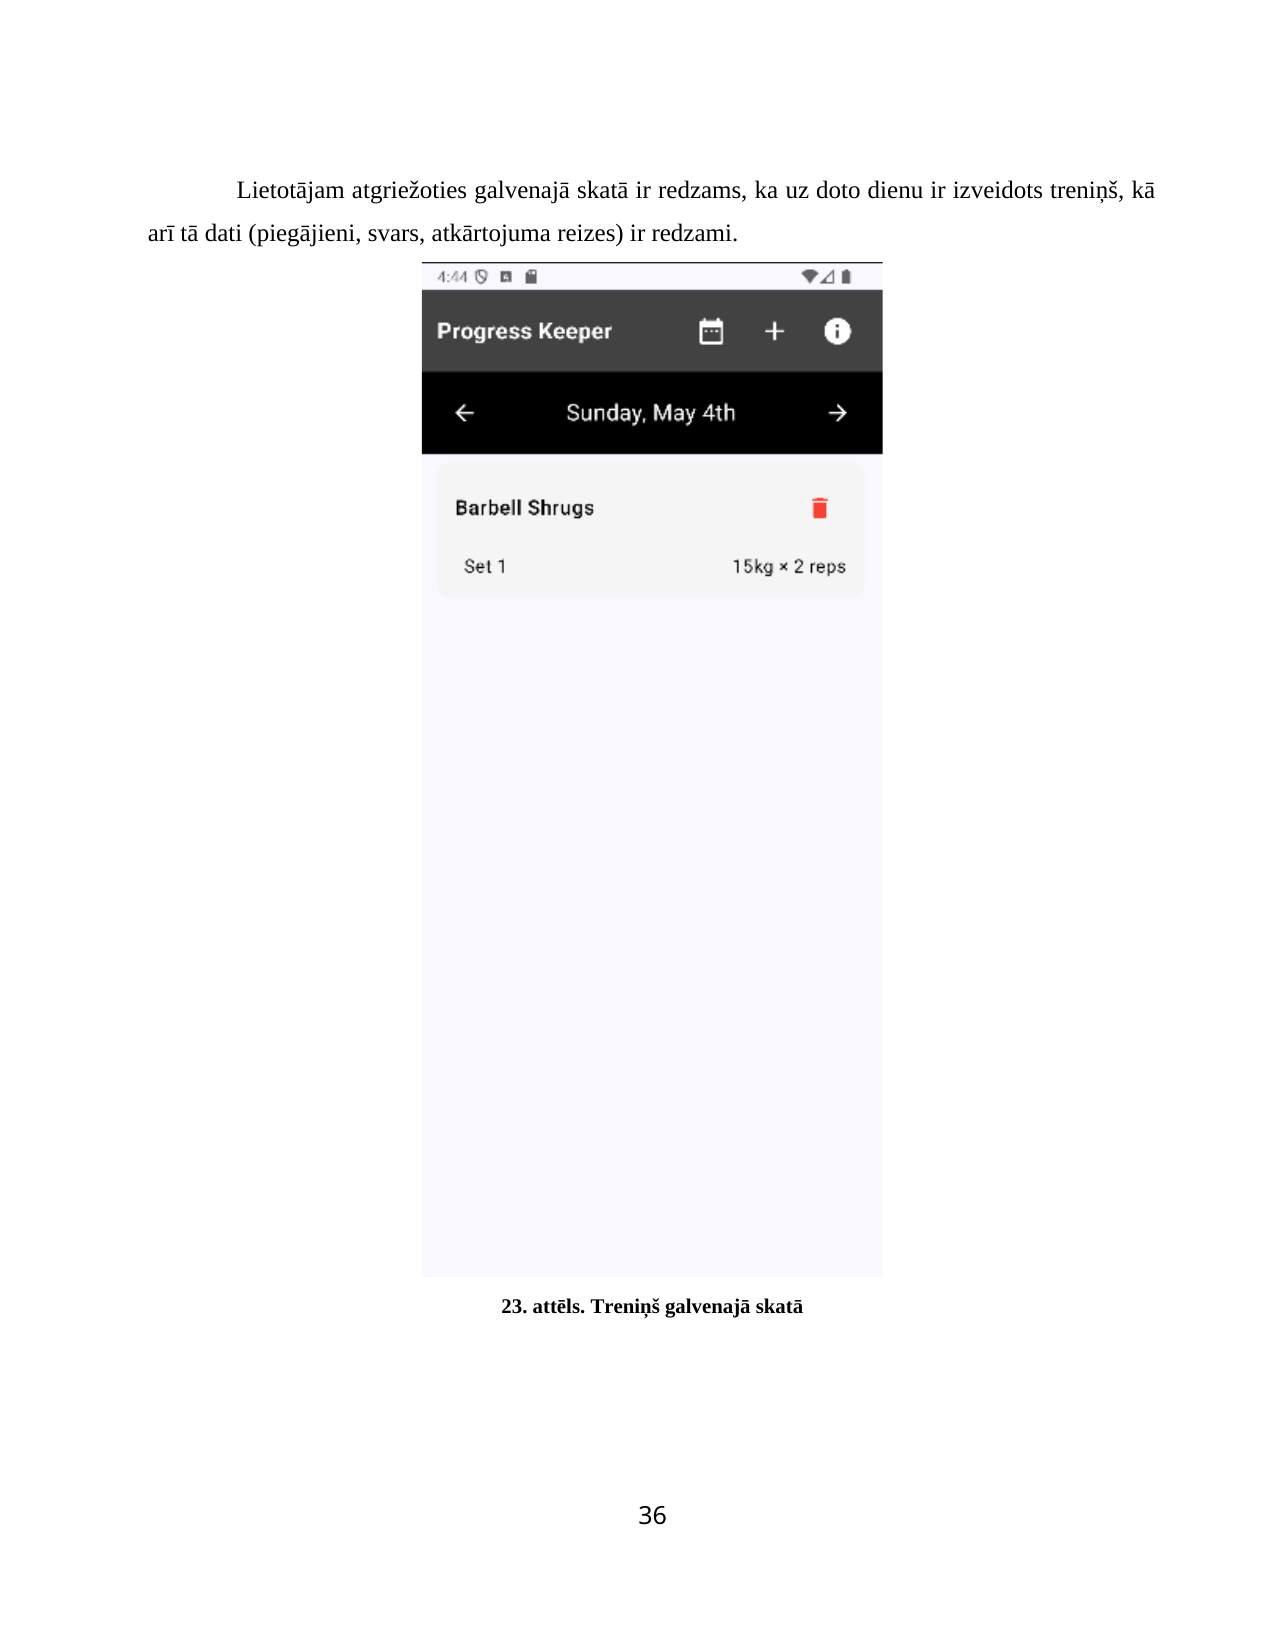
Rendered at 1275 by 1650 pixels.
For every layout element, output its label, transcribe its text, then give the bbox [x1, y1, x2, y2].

text Lietotājam atgriežoties galvenajā skatā ir redzams, ka uz doto dienu ir izveidots treniņš, kā arī tā dati (piegājieni, svars, atkārtojuma reizes) ir redzami. [148, 175, 1157, 247]
picture [421, 262, 883, 1277]
